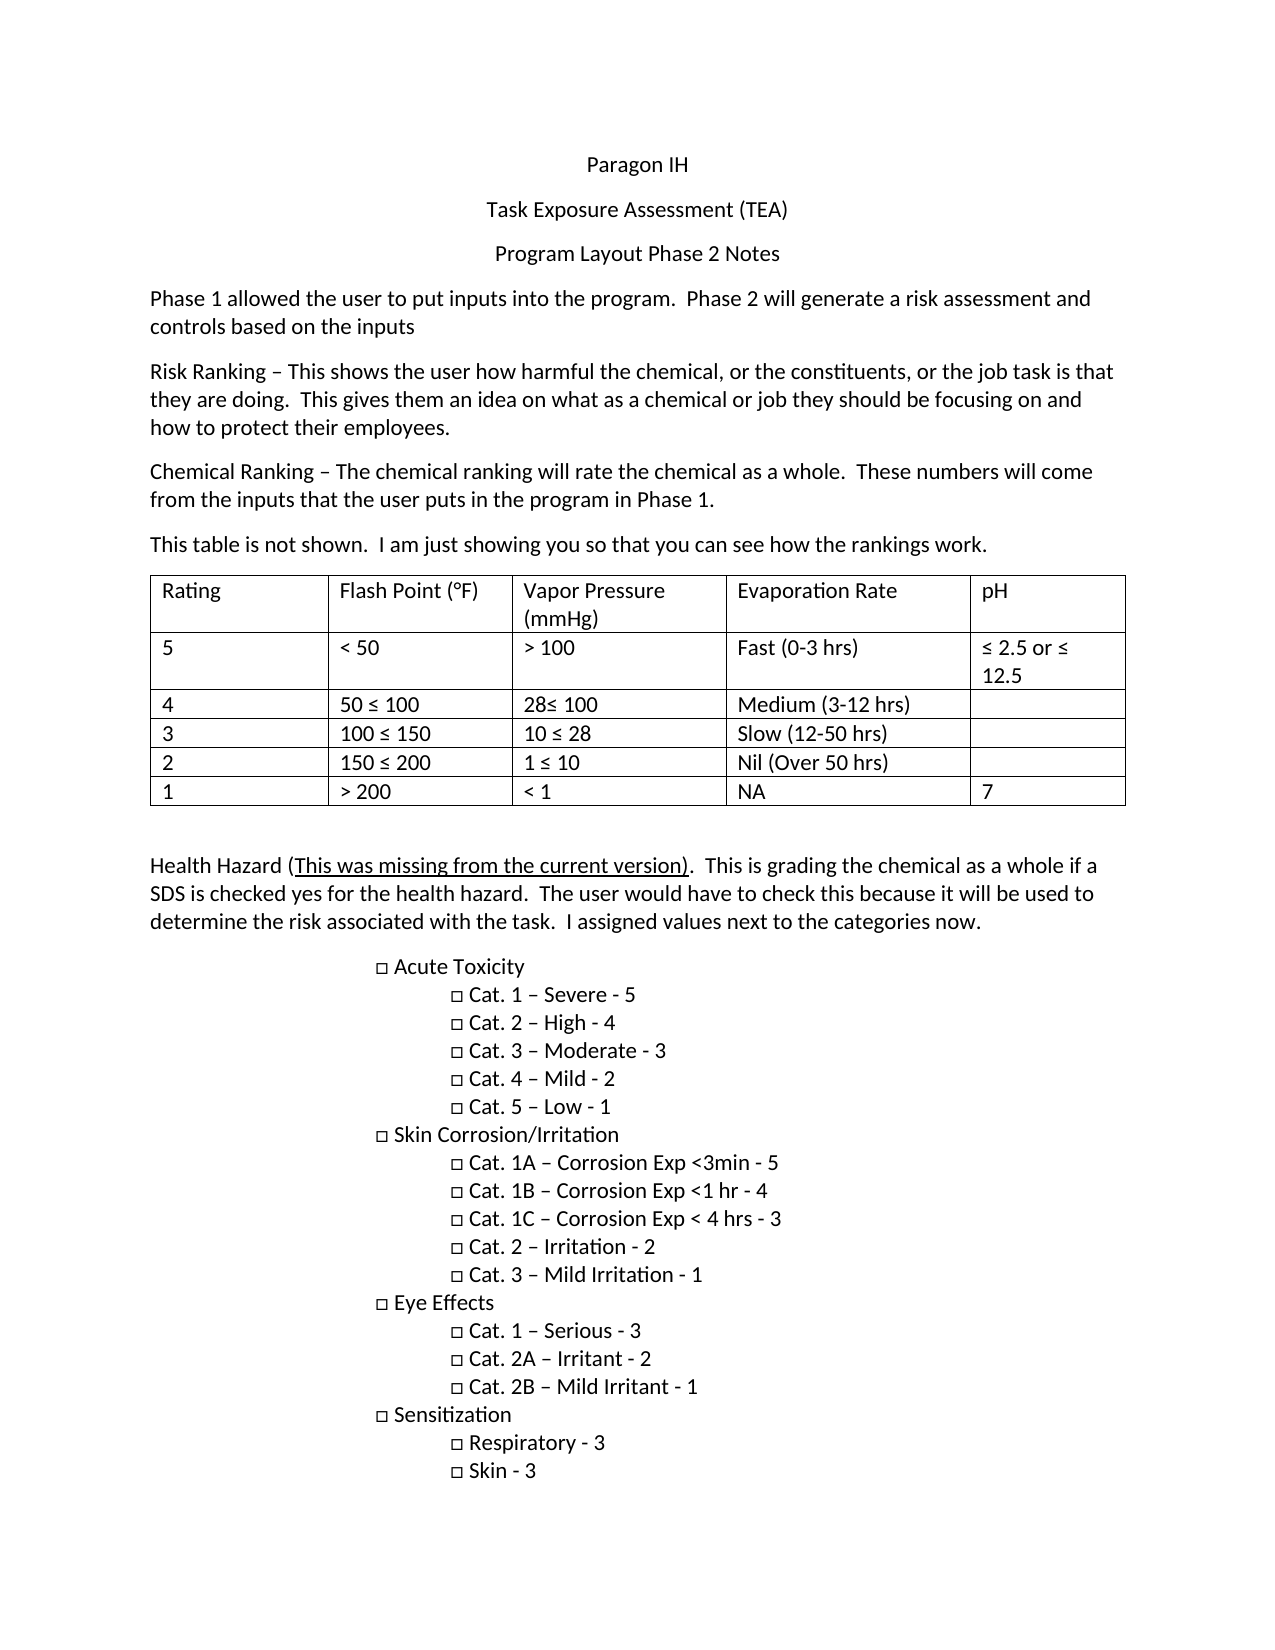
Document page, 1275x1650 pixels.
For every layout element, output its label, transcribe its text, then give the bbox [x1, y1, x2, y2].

text Health Hazard (This was missing from the current version). This is grading the chemical as a whole if a SDS is checked yes for the health hazard. The user would have to check this because it will be used to determine the risk associated with the task. I assigned values next to the categories now. [150, 851, 1125, 935]
list □ Cat. 1 – Severe - 5 [375, 980, 1125, 1008]
text □ Cat. 2B – Mild Irritant - 1 [150, 1372, 1125, 1400]
table_cell 3 [151, 719, 328, 747]
text Program Layout Phase 2 Notes [150, 239, 1125, 267]
list □ Skin Corrosion/Irritation [375, 1120, 1125, 1148]
list □ Cat. 5 – Low - 1 [375, 1092, 1125, 1120]
text Paragon IH [150, 150, 1125, 178]
text □ Cat. 2A – Irritant - 2 [150, 1344, 1125, 1372]
table_cell 150 ≤ 200 [329, 748, 512, 776]
table_cell 4 [151, 690, 328, 718]
list □ Cat. 3 – Mild Irritation - 1 [375, 1260, 1125, 1288]
table_cell ≤ 2.5 or ≤ 12.5 [971, 633, 1125, 689]
table_cell Nil (Over 50 hrs) [727, 748, 970, 776]
text This table is not shown. I am just showing you so that you can see how the rankings work. [150, 530, 1125, 558]
table_header Flash Point (°F) [329, 576, 512, 632]
list □ Cat. 4 – Mild - 2 [375, 1064, 1125, 1092]
table_cell 50 ≤ 100 [329, 690, 512, 718]
text Phase 1 allowed the user to put inputs into the program. Phase 2 will generate a risk assessment and controls based on the inputs [150, 284, 1125, 340]
table_cell 7 [971, 777, 1125, 805]
text □ Skin - 3 [150, 1456, 1125, 1484]
text □ Cat. 1 – Serious - 3 [150, 1316, 1125, 1344]
table_cell 1 [151, 777, 328, 805]
table_header Vapor Pressure (mmHg) [513, 576, 726, 632]
table_cell [971, 719, 1125, 747]
table_cell 5 [151, 633, 328, 689]
table_cell Medium (3-12 hrs) [727, 690, 970, 718]
table_header Evaporation Rate [727, 576, 970, 632]
table_header Rating [151, 576, 328, 632]
table_cell 100 ≤ 150 [329, 719, 512, 747]
table_cell 28≤ 100 [513, 690, 726, 718]
list □ Cat. 1A – Corrosion Exp <3min - 5 [375, 1148, 1125, 1176]
table_cell [971, 748, 1125, 776]
table_cell Slow (12-50 hrs) [727, 719, 970, 747]
list □ Cat. 1C – Corrosion Exp < 4 hrs - 3 [375, 1204, 1125, 1232]
text Chemical Ranking – The chemical ranking will rate the chemical as a whole. These numbers will come from the inputs that the user puts in the program in Phase 1. [150, 457, 1125, 513]
list □ Cat. 3 – Moderate - 3 [375, 1036, 1125, 1064]
table_cell NA [727, 777, 970, 805]
text □ Respiratory - 3 [150, 1428, 1125, 1456]
list □ Cat. 2 – Irritation - 2 [375, 1232, 1125, 1260]
table_cell 10 ≤ 28 [513, 719, 726, 747]
list □ Cat. 2 – High - 4 [375, 1008, 1125, 1036]
table_cell < 50 [329, 633, 512, 689]
text □ Eye Effects [150, 1288, 1125, 1316]
list □ Cat. 1B – Corrosion Exp <1 hr - 4 [375, 1176, 1125, 1204]
table_cell < 1 [513, 777, 726, 805]
table_cell > 200 [329, 777, 512, 805]
table_cell > 100 [513, 633, 726, 689]
text □ Sensitization [150, 1400, 1125, 1428]
table_header pH [971, 576, 1125, 632]
list □ Acute Toxicity [375, 952, 1125, 980]
text Task Exposure Assessment (TEA) [150, 195, 1125, 223]
table_cell Fast (0-3 hrs) [727, 633, 970, 689]
table_cell 2 [151, 748, 328, 776]
table_cell 1 ≤ 10 [513, 748, 726, 776]
text Risk Ranking – This shows the user how harmful the chemical, or the constituents, or the job task is that they are doing. This gives them an idea on what as a chemical or job they should be focusing on and how to protect their employees. [150, 357, 1125, 441]
table_cell [971, 690, 1125, 718]
